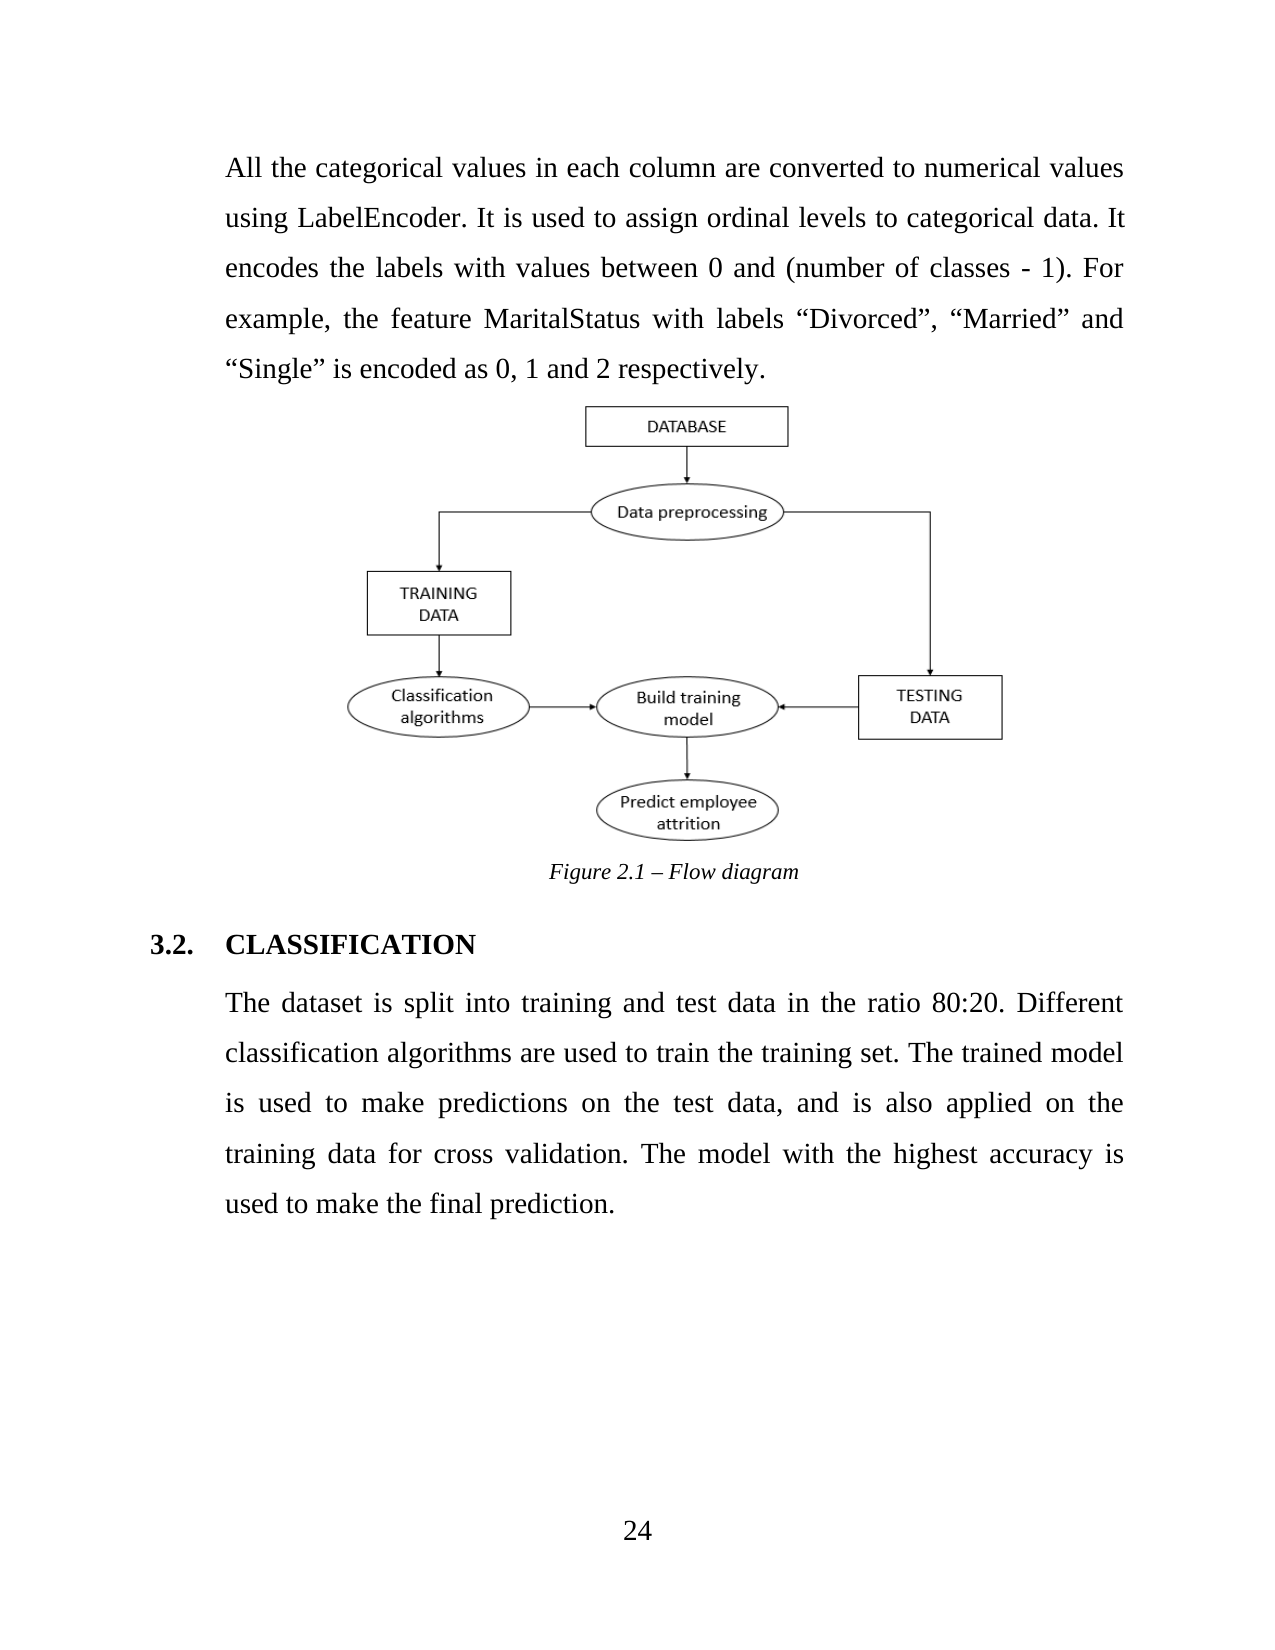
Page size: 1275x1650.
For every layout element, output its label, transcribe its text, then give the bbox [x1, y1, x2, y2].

list All the categorical values in each column are converted to numerical values using LabelEncoder. It is used to assign ordinal levels to categorical data. It encodes the labels with values between 0 and (number of classes - 1). For example, the feature MaritalStatus with labels “Divorced”, “Married” and “Single” is encoded as 0, 1 and 2 respectively. [225, 150, 1125, 385]
list The dataset is split into training and test data in the ratio 80:20. Different classification algorithms are used to train the training set. The trained model is used to make predictions on the test data, and is also applied on the training data for cross validation. The model with the highest accuracy is used to make the final prediction. [225, 985, 1125, 1220]
list CLASSIFICATION [150, 927, 1125, 961]
list Figure 2.1 – Flow diagram [225, 858, 1125, 884]
picture [343, 401, 1007, 844]
